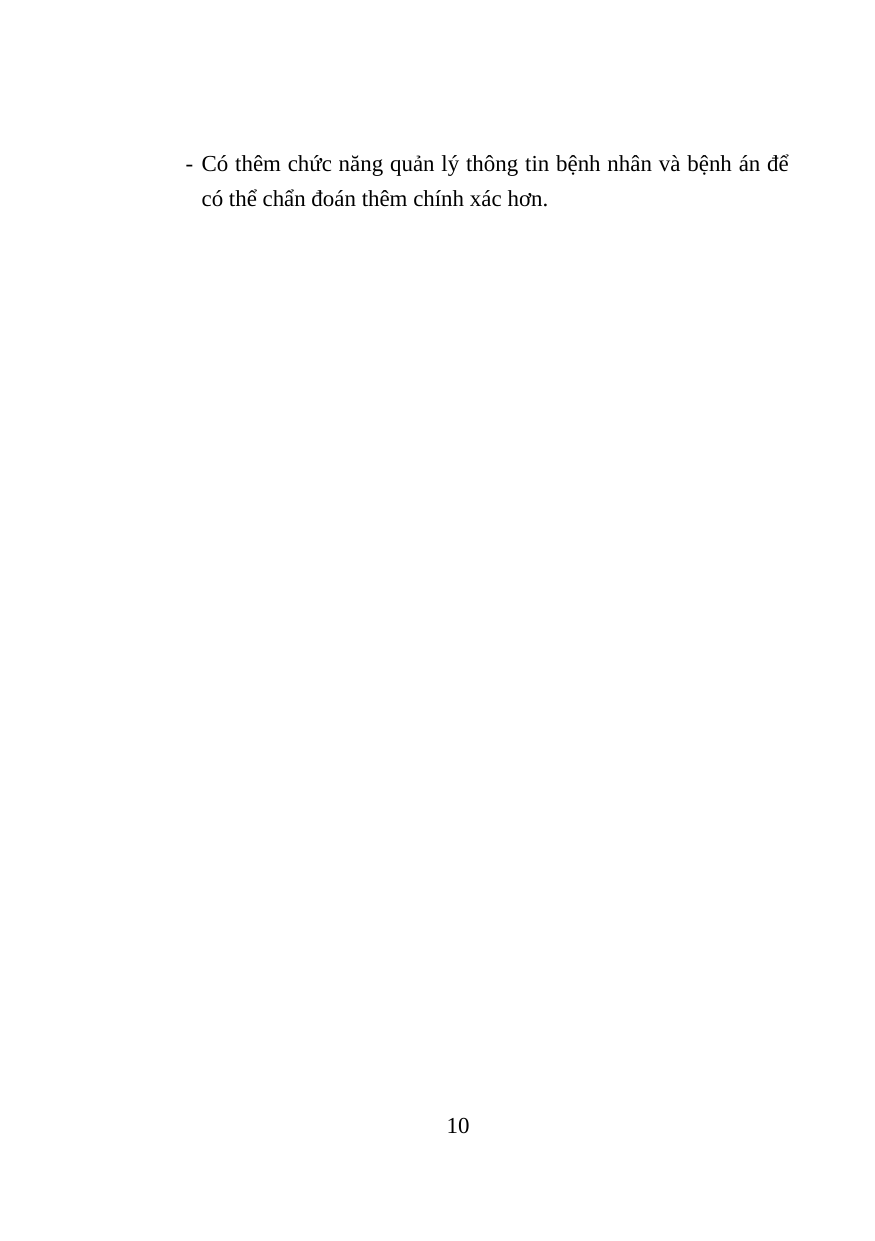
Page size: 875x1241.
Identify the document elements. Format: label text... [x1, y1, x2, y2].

list Có thêm chức năng quản lý thông tin bệnh nhân và bệnh án để có thể chẩn đoán thêm chính xác hơn. [185, 150, 789, 212]
